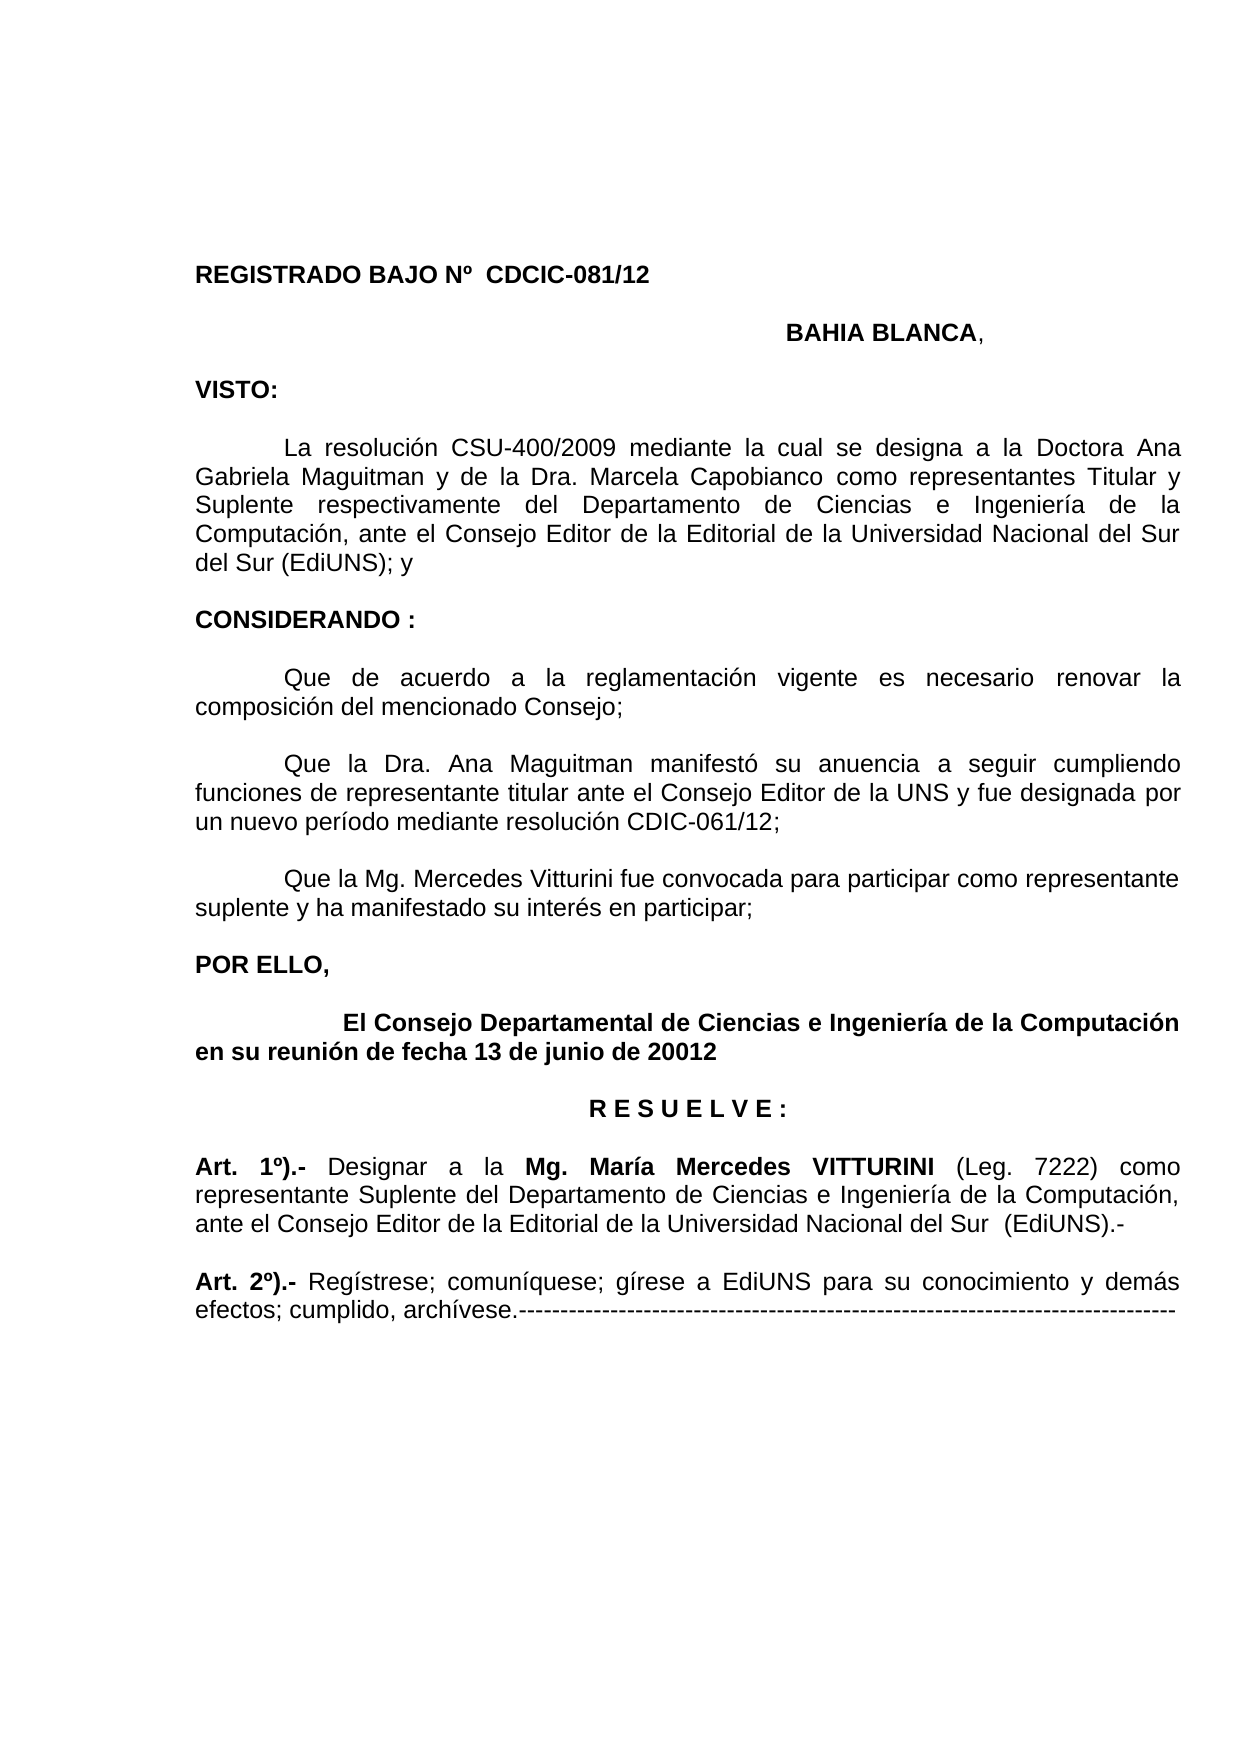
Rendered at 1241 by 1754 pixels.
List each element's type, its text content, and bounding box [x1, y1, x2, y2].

text VISTO: [195, 375, 1181, 404]
text POR ELLO, [195, 950, 1181, 979]
text La resolución CSU-400/2009 mediante la cual se designa a la Doctora Ana Gabriela Maguitman y de la Dra. Marcela Capobianco como representantes Titular y Suplente respectivamente del Departamento de Ciencias e Ingeniería de la Computación, ante el Consejo Editor de la Editorial de la Universidad Nacional del Sur del Sur (EdiUNS); y [195, 433, 1181, 577]
text Que la Dra. Ana Maguitman manifestó su anuencia a seguir cumpliendo funciones de representante titular ante el Consejo Editor de la UNS y fue designada por un nuevo período mediante resolución CDIC-061/12; [195, 749, 1181, 835]
text Que de acuerdo a la reglamentación vigente es necesario renovar la composición del mencionado Consejo; [195, 663, 1181, 720]
text Art. 2º).- Regístrese; comuníquese; gírese a EdiUNS para su conocimiento y demás efectos; cumplido, archívese.------------------------------------------------------------------------------- [195, 1267, 1181, 1324]
text El Consejo Departamental de Ciencias e Ingeniería de la Computación en su reunión de fecha 13 de junio de 20012 [195, 1008, 1181, 1065]
text Que la Mg. Mercedes Vitturini fue convocada para participar como representante suplente y ha manifestado su interés en participar; [195, 864, 1181, 922]
text BAHIA BLANCA, [195, 318, 1181, 347]
text CONSIDERANDO : [195, 605, 1181, 634]
text Art. 1º).- Designar a la Mg. María Mercedes VITTURINI (Leg. 7222) como representante Suplente del Departamento de Ciencias e Ingeniería de la Computación, ante el Consejo Editor de la Editorial de la Universidad Nacional del Sur (EdiUNS).- [195, 1152, 1181, 1238]
text REGISTRADO BAJO Nº CDCIC-081/12 [195, 260, 1181, 289]
text R E S U E L V E : [195, 1094, 1181, 1123]
